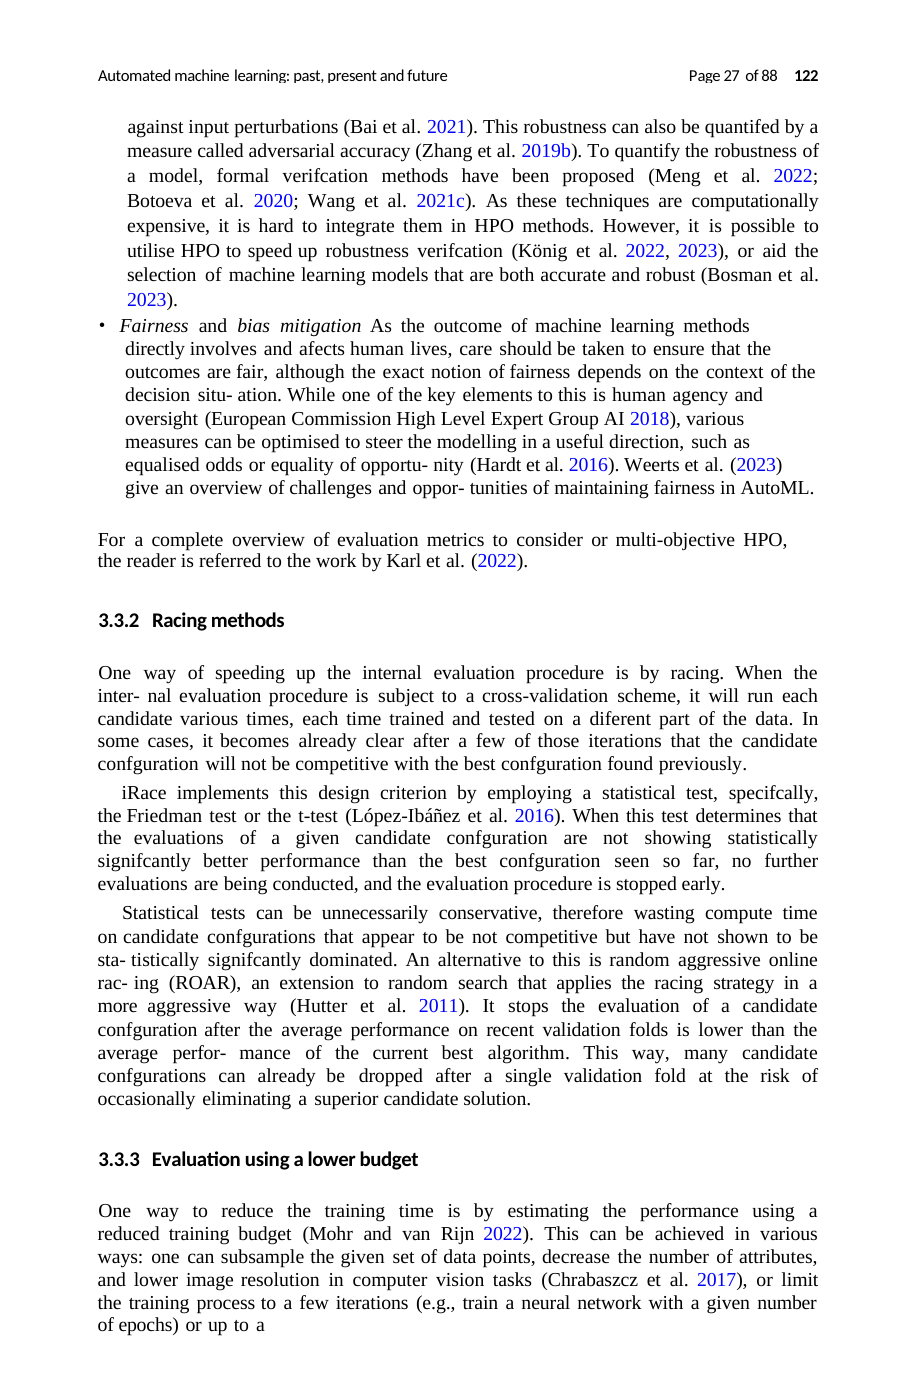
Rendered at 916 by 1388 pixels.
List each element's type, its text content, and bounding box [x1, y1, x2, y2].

text One way to reduce the training time is by estimating the performance using a reduced training budget (Mohr and van Rijn 2022). This can be achieved in various ways: one can subsample the given set of data points, decrease the number of attributes, and lower image resolution in computer vision tasks (Chrabaszcz et al. 2017), or limit the training process to a few iterations (e.g., train a neural network with a given number of epochs) or up to a [97, 1199, 818, 1336]
text One way of speeding up the internal evaluation procedure is by racing. When the inter- nal evaluation procedure is subject to a cross-validation scheme, it will run each candidate various times, each time trained and tested on a diferent part of the data. In some cases, it becomes already clear after a few of those iterations that the candidate confguration will not be competitive with the best confguration found previously. [97, 661, 818, 775]
text iRace implements this design criterion by employing a statistical test, specifcally, the Friedman test or the t-test (López-Ibáñez et al. 2016). When this test determines that the evaluations of a given candidate confguration are not showing statistically signifcantly better performance than the best confguration seen so far, no further evaluations are being conducted, and the evaluation procedure is stopped early. [97, 781, 818, 895]
text against input perturbations (Bai et al. 2021). This robustness can also be quantifed by a measure called adversarial accuracy (Zhang et al. 2019b). To quantify the robustness of a model, formal verifcation methods have been proposed (Meng et al. 2022; Botoeva et al. 2020; Wang et al. 2021c). As these techniques are computationally expensive, it is hard to integrate them in HPO methods. However, it is possible to utilise HPO to speed up robustness verifcation (König et al. 2022, 2023), or aid the selection of machine learning models that are both accurate and robust (Bosman et al. 2023). [127, 115, 819, 311]
text Statistical tests can be unnecessarily conservative, therefore wasting compute time on candidate confgurations that appear to be not competitive but have not shown to be sta- tistically signifcantly dominated. An alternative to this is random aggressive online rac- ing (ROAR), an extension to random search that applies the racing strategy in a more aggressive way (Hutter et al. 2011). It stops the evaluation of a candidate confguration after the average performance on recent validation folds is lower than the average perfor- mance of the current best algorithm. This way, many candidate confgurations can already be dropped after a single validation fold at the risk of occasionally eliminating a superior candidate solution. [97, 901, 818, 1110]
text 3.3.2 Racing methods [98, 607, 819, 632]
text • Fairness and bias mitigation As the outcome of machine learning methods directly involves and afects human lives, care should be taken to ensure that the outcomes are fair, although the exact notion of fairness depends on the context of the decision situ- ation. While one of the key elements to this is human agency and oversight (European Commission High Level Expert Group AI 2018), various measures can be optimised to steer the modelling in a useful direction, such as equalised odds or equality of opportu- nity (Hardt et al. 2016). Weerts et al. (2023) give an overview of challenges and oppor- tunities of maintaining fairness in AutoML. [99, 313, 818, 499]
text 3.3.3 Evaluation using a lower budget [98, 1146, 819, 1171]
text For a complete overview of evaluation metrics to consider or multi-objective HPO, the reader is referred to the work by Karl et al. (2022). [97, 530, 818, 572]
